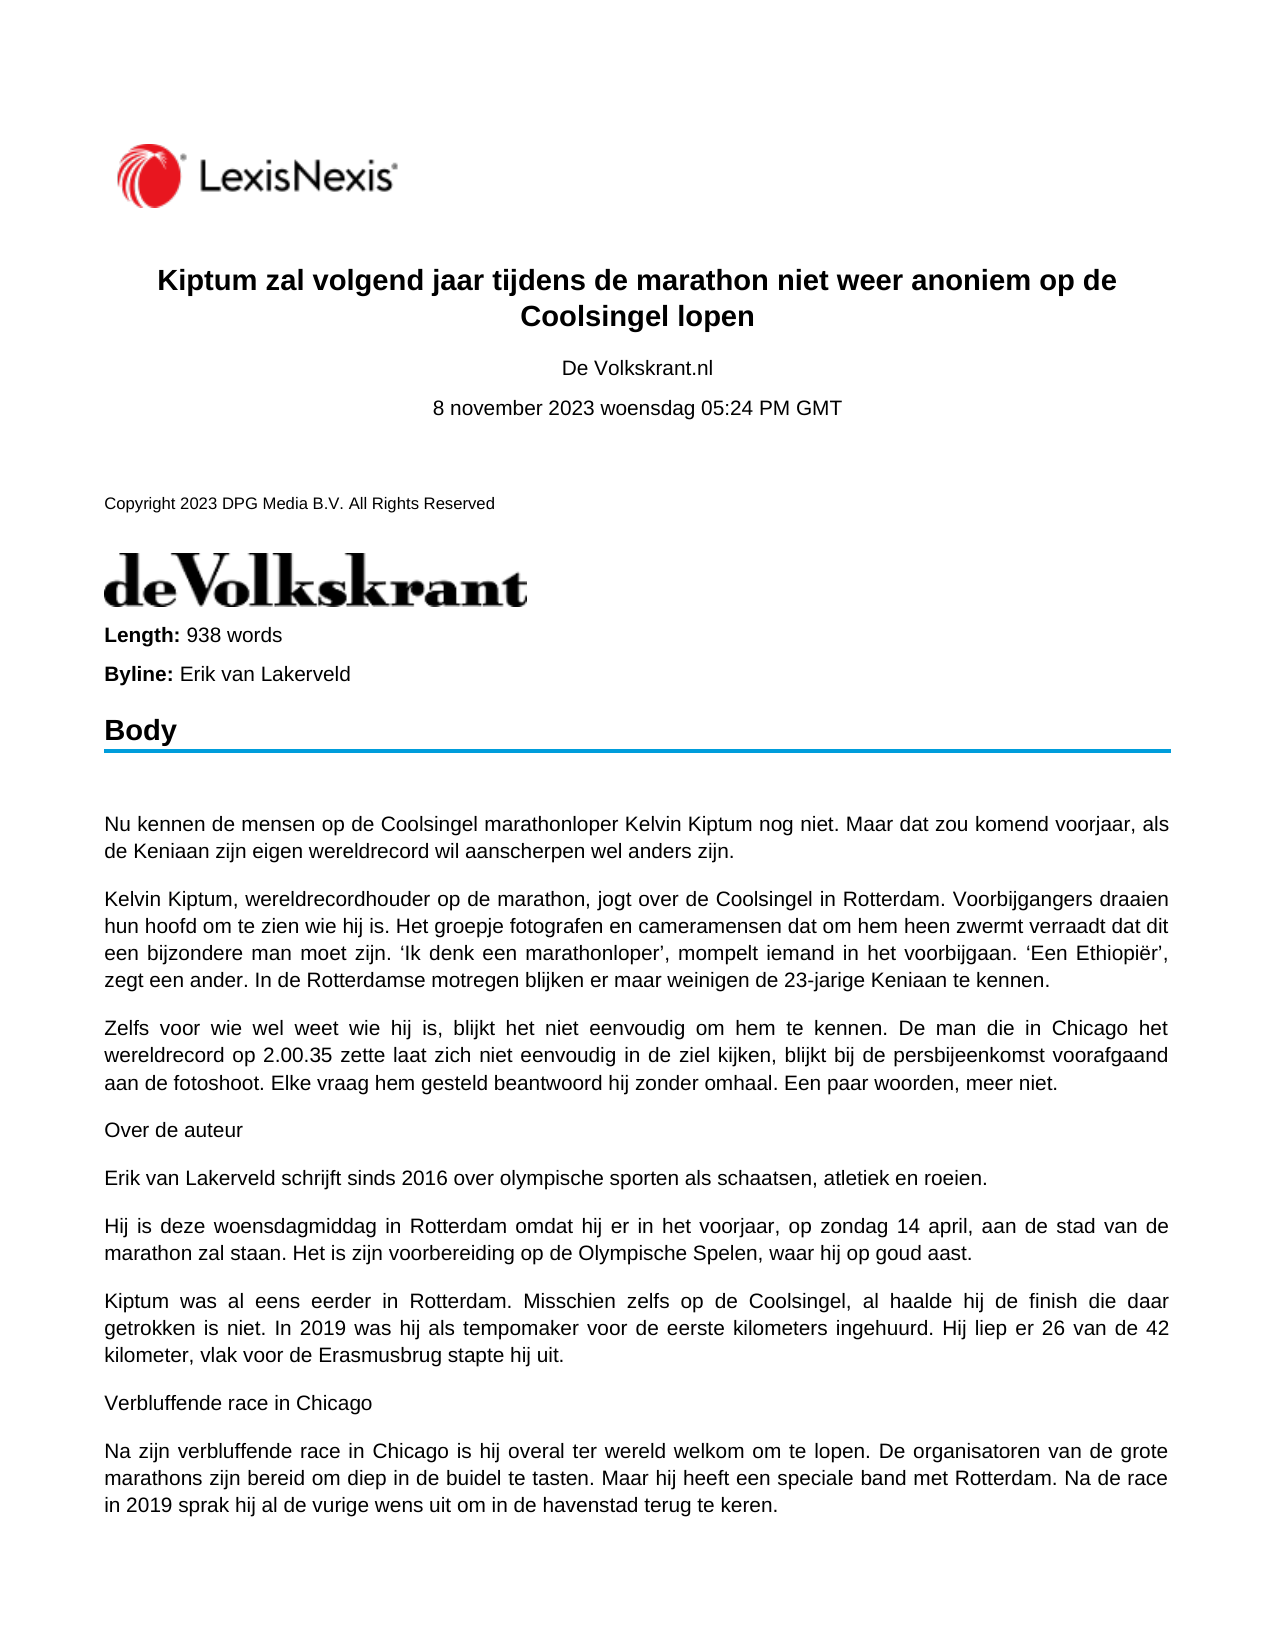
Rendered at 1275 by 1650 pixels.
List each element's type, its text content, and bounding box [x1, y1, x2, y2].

text Length: 938 words [104, 619, 1171, 647]
text Copyright 2023 DPG Media B.V. All Rights Reserved [104, 461, 1171, 513]
picture [104, 144, 412, 208]
text Kiptum was al eens eerder in Rotterdam. Misschien zelfs op de Coolsingel, al haalde hij de finish die daar getrokken is niet. In 2019 was hij als tempomaker voor de eerste kilometers ingehuurd. Hij liep er 26 van de 42 kilometer, vlak voor de Erasmusbrug stapte hij uit. [104, 1286, 1171, 1367]
text Erik van Lakerveld schrijft sinds 2016 over olympische sporten als schaatsen, atletiek en roeien. [104, 1163, 1171, 1190]
text 8 november 2023 woensdag 05:24 PM GMT [104, 393, 1171, 420]
text Nu kennen de mensen op de Coolsingel marathonloper Kelvin Kiptum nog niet. Maar dat zou komend voorjaar, als de Keniaan zijn eigen wereldrecord wil aanscherpen wel anders zijn. [104, 809, 1171, 863]
text Hij is deze woensdagmiddag in Rotterdam omdat hij er in het voorjaar, op zondag 14 april, aan de stad van de marathon zal staan. Het is zijn voorbereiding op de Olympische Spelen, waar hij op goud aast. [104, 1211, 1171, 1265]
picture [104, 553, 527, 607]
text Na zijn verbluffende race in Chicago is hij overal ter wereld welkom om te lopen. De organisatoren van de grote marathons zijn bereid om diep in de buidel te tasten. Maar hij heeft een speciale band met Rotterdam. Na de race in 2019 sprak hij al de vurige wens uit om in de havenstad terug te keren. [104, 1436, 1171, 1517]
text Over de auteur [104, 1115, 1171, 1142]
text Body [104, 711, 1171, 747]
text Verbluffende race in Chicago [104, 1388, 1171, 1415]
text Byline: Erik van Lakerveld [104, 659, 1171, 686]
text Zelfs voor wie wel weet wie hij is, blijkt het niet eenvoudig om hem te kennen. De man die in Chicago het wereldrecord op 2.00.35 zette laat zich niet eenvoudig in de ziel kijken, blijkt bij de persbijeenkomst voorafgaand aan de fotoshoot. Elke vraag hem gesteld beantwoord hij zonder omhaal. Een paar woorden, meer niet. [104, 1013, 1171, 1094]
text De Volkskrant.nl [104, 353, 1171, 380]
subtitle Kiptum zal volgend jaar tijdens de marathon niet weer anoniem op de Coolsingel lopen [104, 261, 1171, 332]
text Kelvin Kiptum, wereldrecordhouder op de marathon, jogt over de Coolsingel in Rotterdam. Voorbijgangers draaien hun hoofd om te zien wie hij is. Het groepje fotografen en cameramensen dat om hem heen zwermt verraadt dat dit een bijzondere man moet zijn. ‘Ik denk een marathonloper’, mompelt iemand in het voorbijgaan. ‘Een Ethiopiër’, zegt een ander. In de Rotterdamse motregen blijken er maar weinigen de 23-jarige Keniaan te kennen. [104, 884, 1171, 992]
